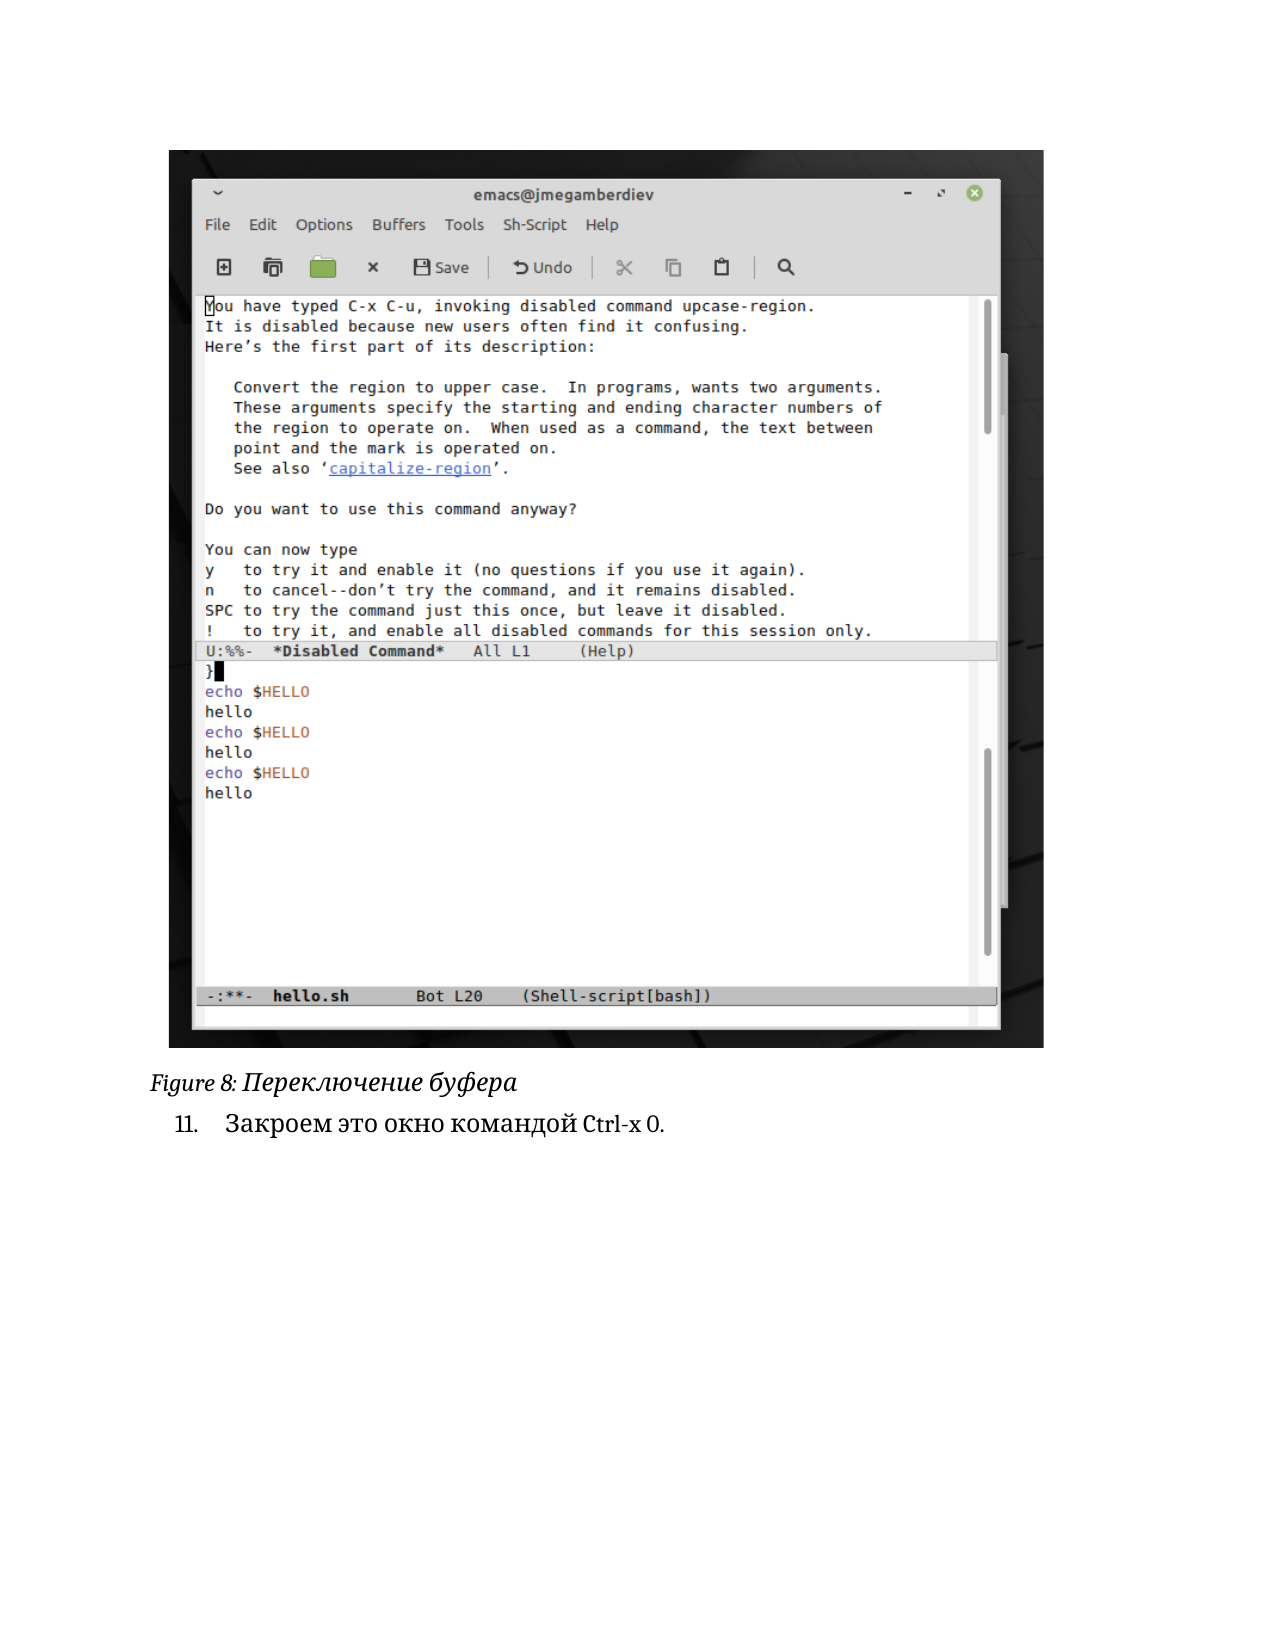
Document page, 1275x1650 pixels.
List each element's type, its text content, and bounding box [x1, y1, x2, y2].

list Закроем это окно командой Ctrl-x 0. [175, 1110, 1125, 1138]
text Figure 8: Переключение буфера [150, 1068, 1125, 1097]
picture [168, 150, 1044, 1048]
